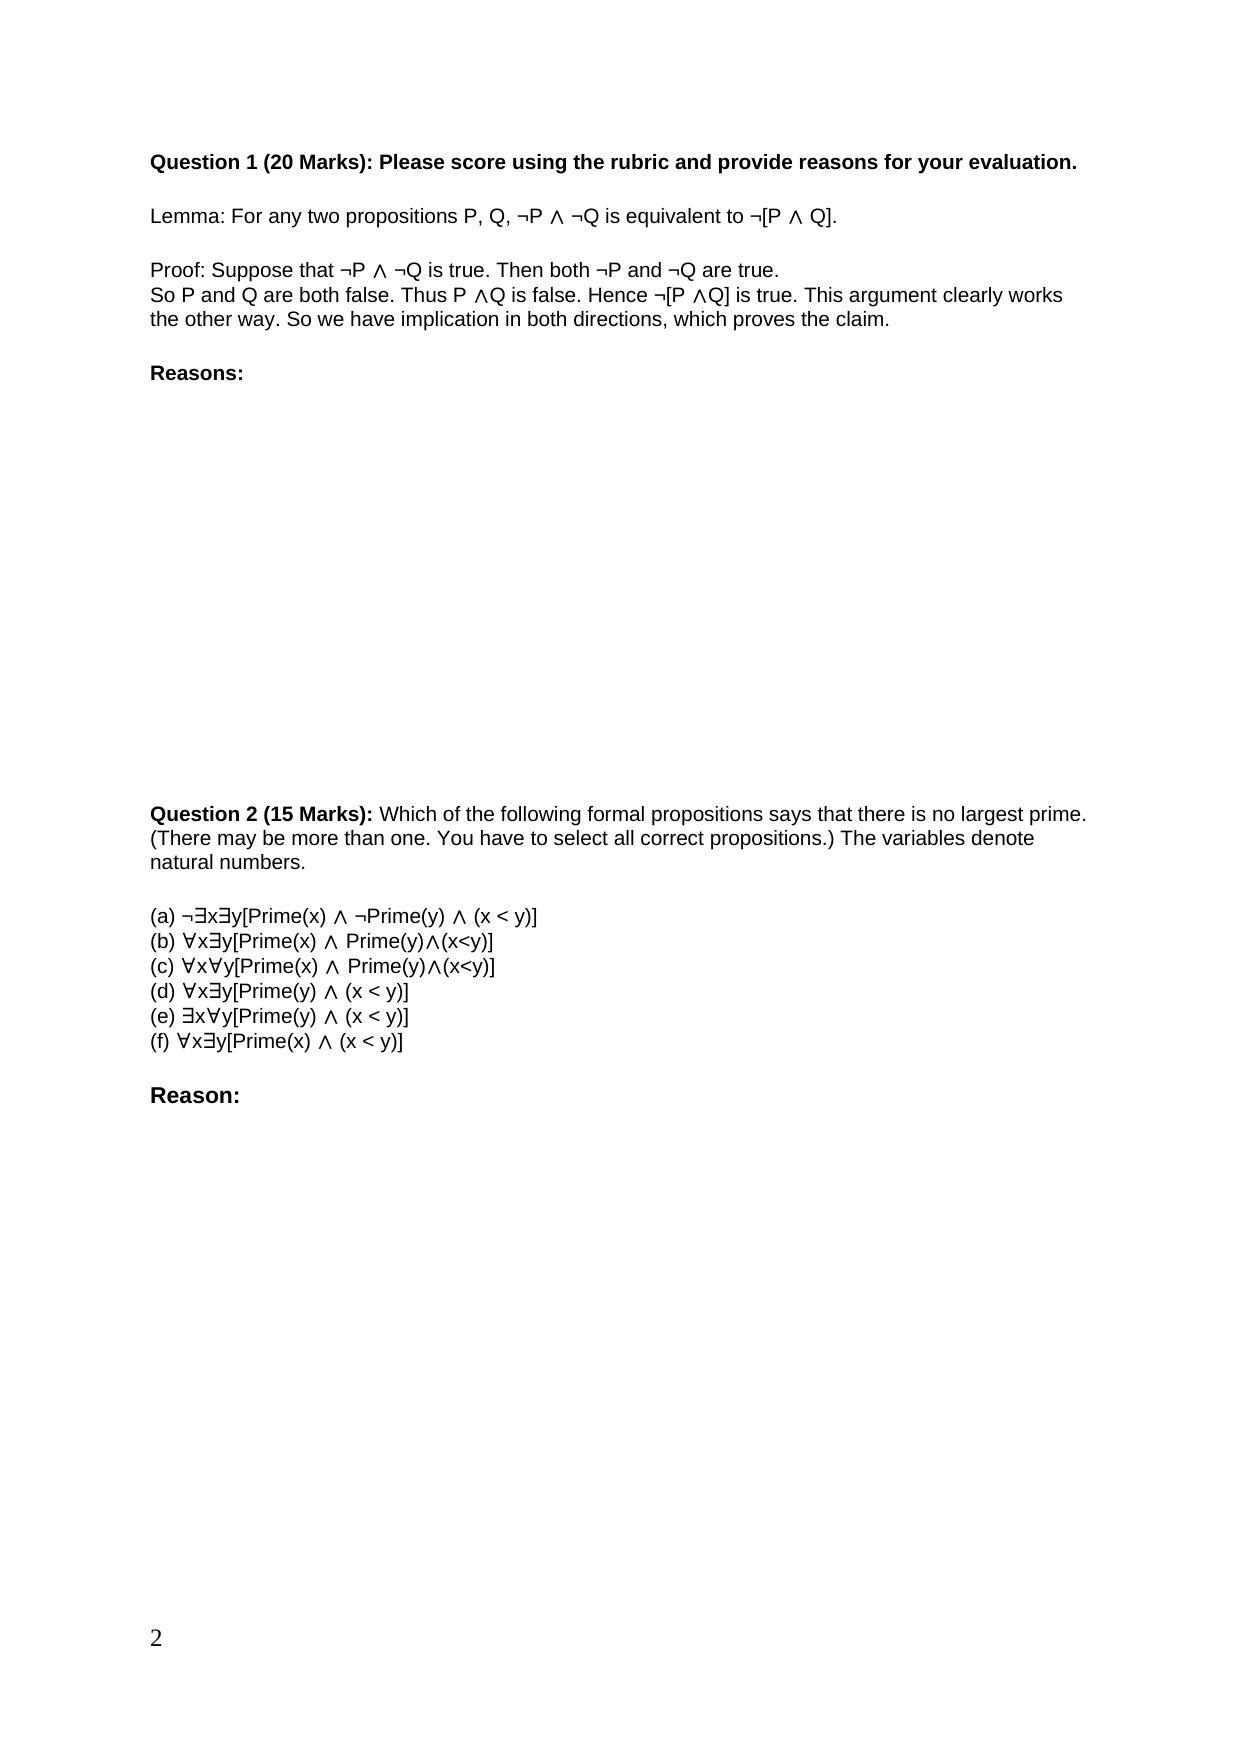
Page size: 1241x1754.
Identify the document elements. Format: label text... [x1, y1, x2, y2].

text (a) ¬∃x∃y[Prime(x) ∧ ¬Prime(y) ∧ (x < y)] [150, 903, 1090, 928]
text (f) ∀x∃y[Prime(x) ∧ (x < y)] [150, 1028, 1090, 1053]
text Question 1 (20 Marks): Please score using the rubric and provide reasons for your evaluation. [150, 150, 1090, 174]
text Lemma: For any two propositions P, Q, ¬P ∧ ¬Q is equivalent to ¬[P ∧ Q]. [150, 203, 1090, 228]
text (d) ∀x∃y[Prime(y) ∧ (x < y)] [150, 978, 1090, 1003]
text Reasons: [150, 360, 1090, 384]
text (e) ∃x∀y[Prime(y) ∧ (x < y)] [150, 1003, 1090, 1028]
text Proof: Suppose that ¬P ∧ ¬Q is true. Then both ¬P and ¬Q are true. So P and Q are both false. Thus P ∧Q is false. Hence ¬[P ∧Q] is true. This argument clearly works the other way. So we have implication in both directions, which proves the claim. [150, 257, 1090, 331]
text Question 2 (15 Marks): Which of the following formal propositions says that there is no largest prime. (There may be more than one. You have to select all correct propositions.) The variables denote natural numbers. [150, 802, 1090, 874]
text Reason: [150, 1082, 1090, 1109]
text (b) ∀x∃y[Prime(x) ∧ Prime(y)∧(x<y)] (c) ∀x∀y[Prime(x) ∧ Prime(y)∧(x<y)] [150, 928, 1090, 978]
